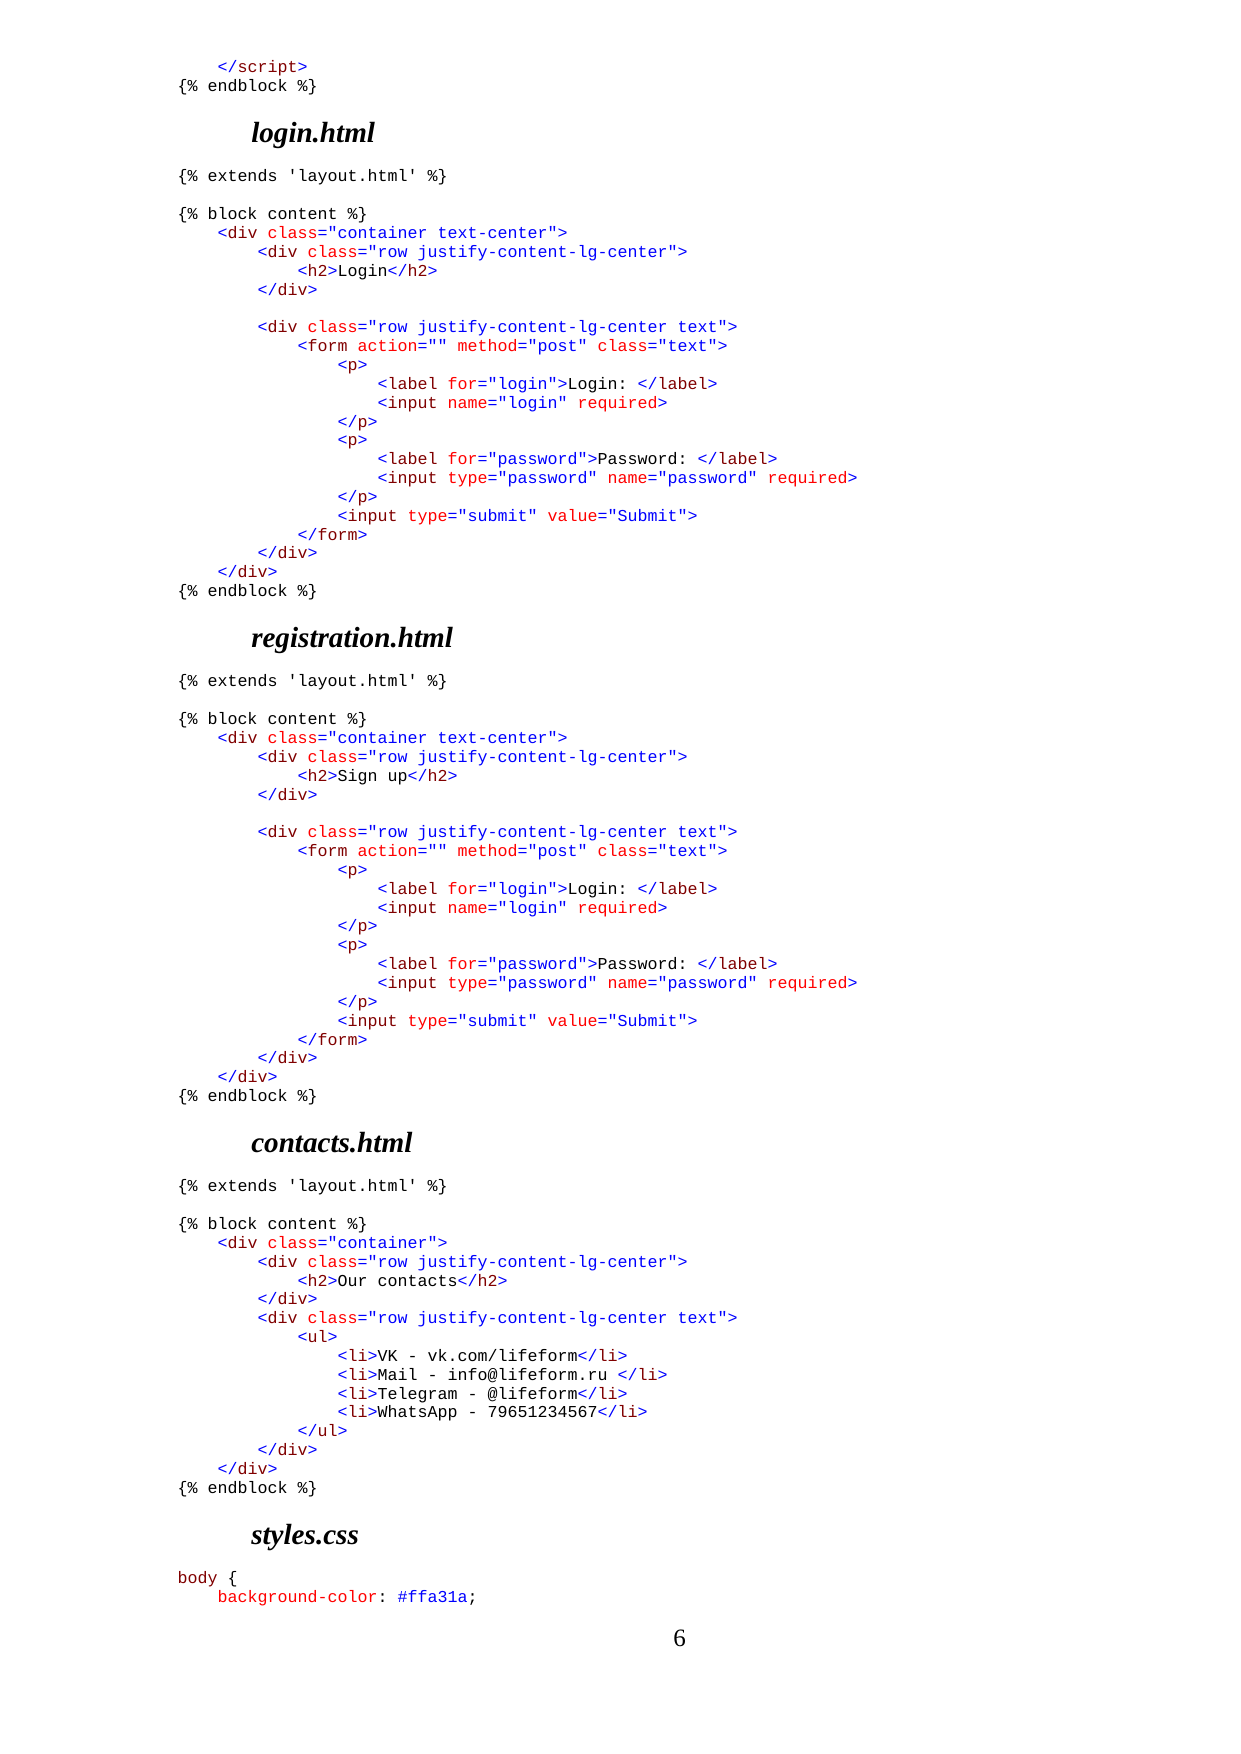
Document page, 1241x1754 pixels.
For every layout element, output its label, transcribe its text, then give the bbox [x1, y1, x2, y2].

text </p> [177, 993, 1181, 1012]
text {% block content %} [177, 711, 1181, 729]
text </div> [177, 564, 1181, 583]
text </div> [177, 1442, 1181, 1461]
text <label for="login">Login: </label> [177, 375, 1181, 394]
text {% extends 'layout.html' %} [177, 168, 1181, 187]
text {% extends 'layout.html' %} [177, 673, 1181, 692]
text <div class="row justify-content-lg-center"> [177, 1253, 1181, 1272]
text <form action="" method="post" class="text"> [177, 843, 1181, 861]
text registration.html [177, 621, 1181, 654]
text <h2>Our contacts</h2> [177, 1272, 1181, 1291]
text </form> [177, 1031, 1181, 1050]
text <div class="container text-center"> [177, 729, 1181, 748]
text login.html [177, 116, 1181, 149]
text {% block content %} [177, 1216, 1181, 1234]
text {% extends 'layout.html' %} [177, 1178, 1181, 1197]
text {% endblock %} [177, 78, 1181, 97]
text <div class="row justify-content-lg-center text"> [177, 319, 1181, 338]
text </div> [177, 1050, 1181, 1069]
text <input type="password" name="password" required> [177, 470, 1181, 488]
text <label for="password">Password: </label> [177, 451, 1181, 470]
text background-color: #ffa31a; [177, 1588, 1181, 1607]
text contacts.html [177, 1125, 1181, 1159]
text <li>Telegram - @lifeform</li> [177, 1385, 1181, 1404]
text <ul> [177, 1329, 1181, 1347]
text <p> [177, 861, 1181, 880]
text </p> [177, 413, 1181, 432]
text <input type="submit" value="Submit"> [177, 507, 1181, 526]
text <div class="row justify-content-lg-center text"> [177, 1310, 1181, 1329]
text {% endblock %} [177, 1479, 1181, 1498]
text <div class="container text-center"> [177, 224, 1181, 243]
text </div> [177, 281, 1181, 300]
text </p> [177, 488, 1181, 507]
text body { [177, 1569, 1181, 1588]
text </div> [177, 1461, 1181, 1479]
text <div class="container"> [177, 1234, 1181, 1253]
text <li>WhatsApp - 79651234567</li> [177, 1404, 1181, 1423]
text <div class="row justify-content-lg-center text"> [177, 824, 1181, 843]
text {% block content %} [177, 206, 1181, 224]
text <input name="login" required> [177, 899, 1181, 918]
text <input type="password" name="password" required> [177, 974, 1181, 993]
text <li>Mail - info@lifeform.ru </li> [177, 1366, 1181, 1385]
text {% endblock %} [177, 1088, 1181, 1107]
text styles.css [177, 1517, 1181, 1551]
text </form> [177, 526, 1181, 545]
text <form action="" method="post" class="text"> [177, 338, 1181, 357]
text <label for="password">Password: </label> [177, 956, 1181, 974]
text </div> [177, 545, 1181, 564]
text <p> [177, 937, 1181, 956]
text {% endblock %} [177, 583, 1181, 602]
text <h2>Sign up</h2> [177, 767, 1181, 786]
text <h2>Login</h2> [177, 262, 1181, 281]
text </div> [177, 1291, 1181, 1310]
text <div class="row justify-content-lg-center"> [177, 748, 1181, 767]
text <input type="submit" value="Submit"> [177, 1012, 1181, 1031]
text </ul> [177, 1423, 1181, 1442]
text <div class="row justify-content-lg-center"> [177, 243, 1181, 262]
text </div> [177, 1069, 1181, 1088]
text <input name="login" required> [177, 394, 1181, 413]
text <label for="login">Login: </label> [177, 880, 1181, 899]
text <li>VK - vk.com/lifeform</li> [177, 1347, 1181, 1366]
text </div> [177, 786, 1181, 805]
text </script> [177, 59, 1181, 78]
text <p> [177, 357, 1181, 375]
text <p> [177, 432, 1181, 451]
text </p> [177, 918, 1181, 937]
